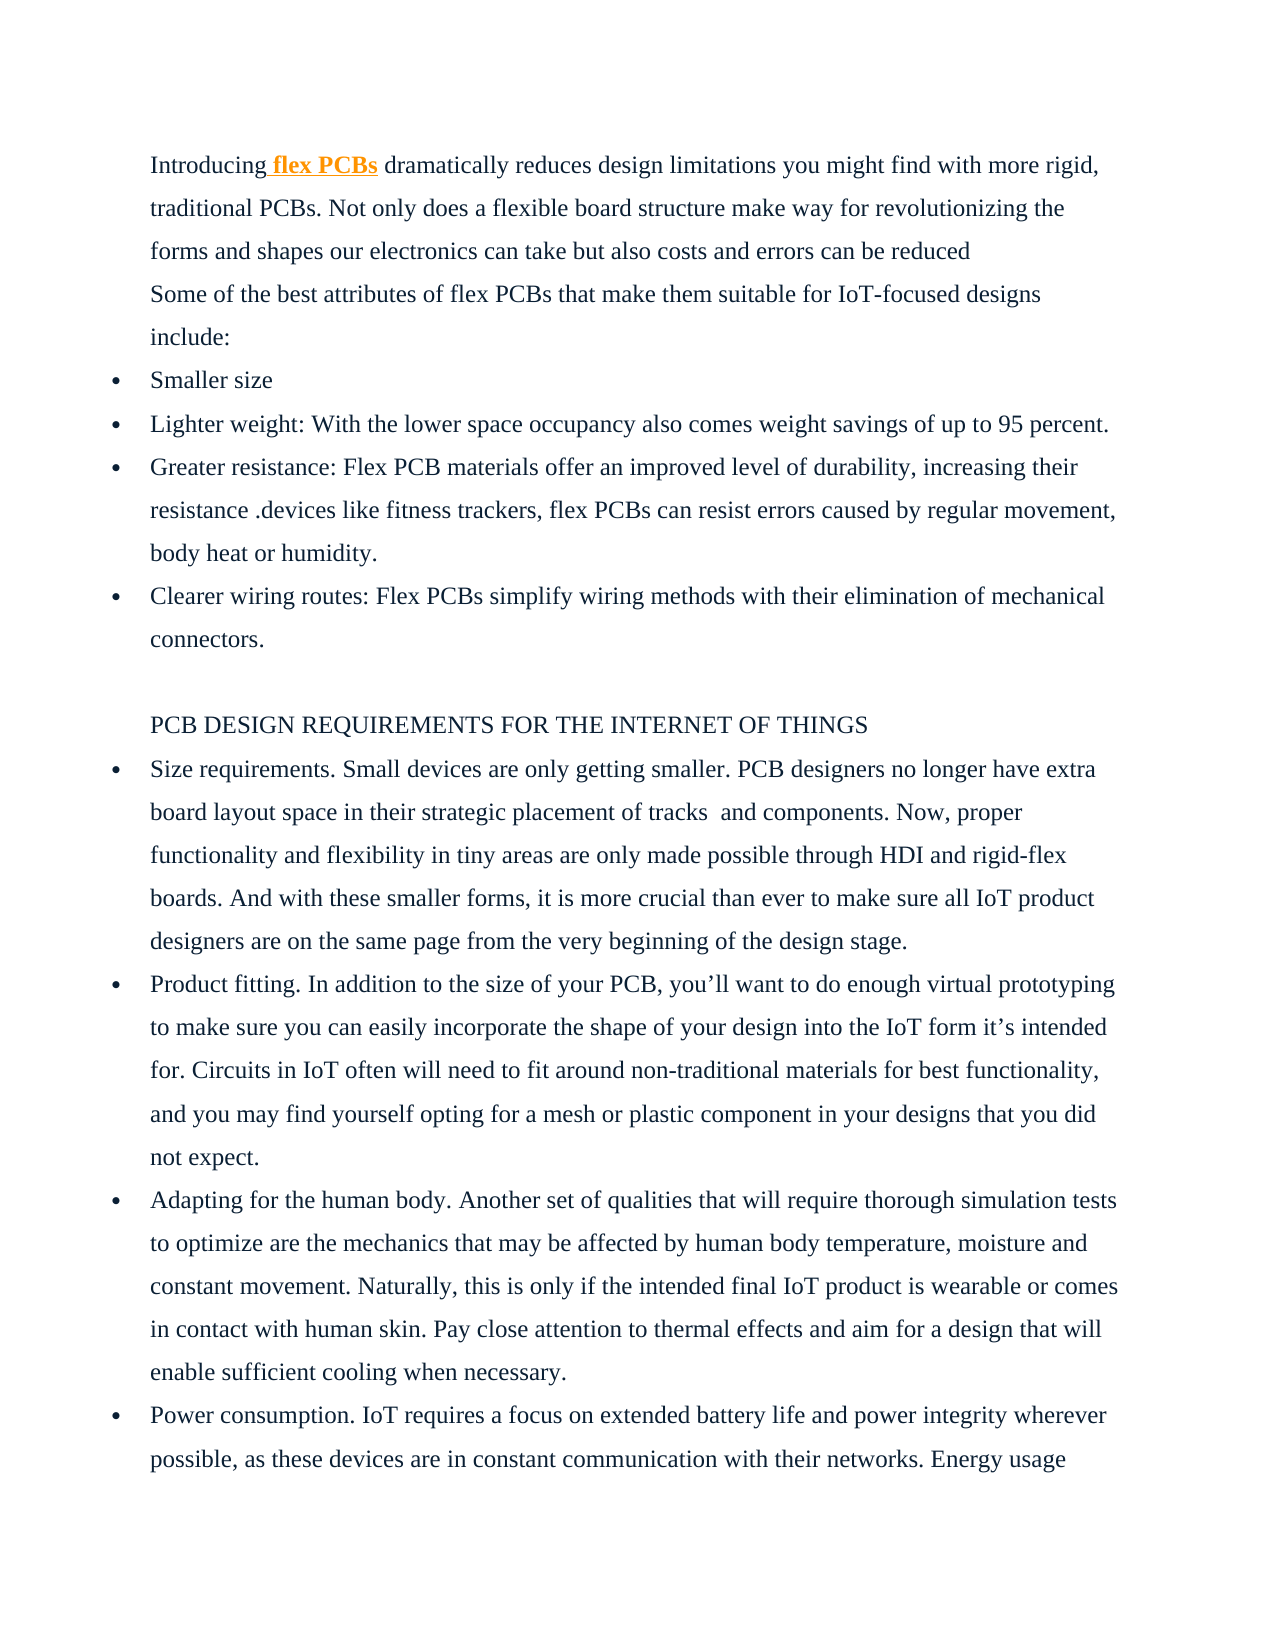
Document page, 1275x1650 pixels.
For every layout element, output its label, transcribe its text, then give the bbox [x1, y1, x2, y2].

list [112, 1401, 1125, 1472]
list Adapting for the human body. Another set of qualities that will require thorough simulation tests to optimize are the mechanics that may be affected by human body temperature, moisture and constant movement. Naturally, this is only if the intended final IoT product is wearable or comes in contact with human skin. Pay close attention to thermal effects and aim for a design that will enable sufficient cooling when necessary. [112, 1185, 1125, 1386]
text Some of the best attributes of flex PCBs that make them suitable for IoT-focused designs include: [150, 279, 1125, 351]
subtitle PCB DESIGN REQUIREMENTS FOR THE INTERNET OF THINGS [150, 711, 1125, 739]
text Introducing flex PCBs dramatically reduces design limitations you might find with more rigid, traditional PCBs. Not only does a flexible board structure make way for revolutionizing the forms and shapes our electronics can take but also costs and errors can be reduced [150, 150, 1125, 265]
list Greater resistance: Flex PCB materials offer an improved level of durability, increasing their resistance .devices like fitness trackers, flex PCBs can resist errors caused by regular movement, body heat or humidity. [112, 452, 1125, 567]
list Lighter weight: With the lower space occupancy also comes weight savings of up to 95 percent. [112, 409, 1125, 437]
list Product fitting. In addition to the size of your PCB, you’ll want to do enough virtual prototyping to make sure you can easily incorporate the shape of your design into the IoT form it’s intended for. Circuits in IoT often will need to fit around non-traditional materials for best functionality, and you may find yourself opting for a mesh or plastic component in your designs that you did not expect. [112, 969, 1125, 1171]
list Clearer wiring routes: Flex PCBs simplify wiring methods with their elimination of mechanical connectors. [112, 581, 1125, 653]
list Size requirements. Small devices are only getting smaller. PCB designers no longer have extra board layout space in their strategic placement of tracks and components. Now, proper functionality and flexibility in tiny areas are only made possible through HDI and rigid-flex boards. And with these smaller forms, it is more crucial than ever to make sure all IoT product designers are on the same page from the very beginning of the design stage. [112, 754, 1125, 955]
list Smaller size [112, 366, 1125, 394]
